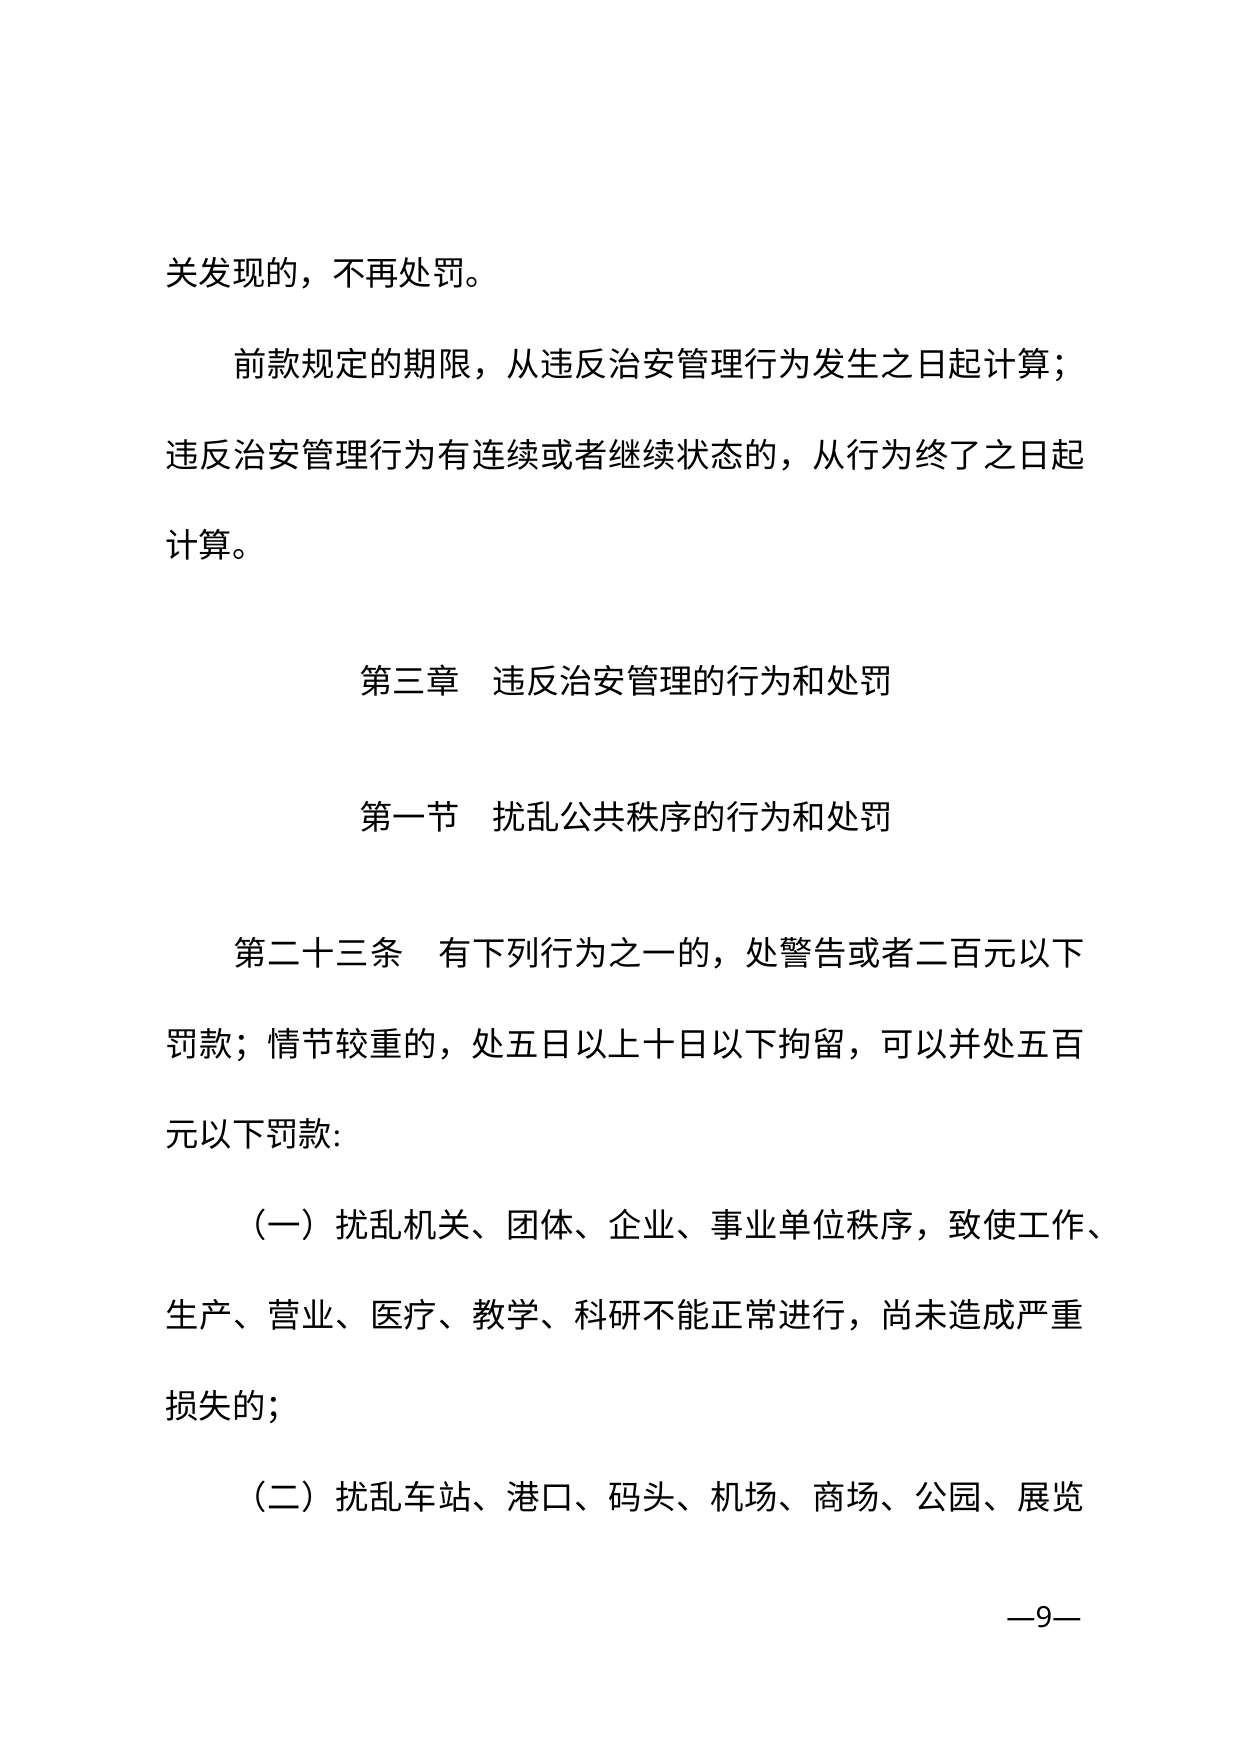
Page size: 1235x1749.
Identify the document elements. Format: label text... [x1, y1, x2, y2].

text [165, 226, 1087, 317]
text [165, 1449, 1087, 1540]
text 第三章 违反治安管理的行为和处罚 [165, 634, 1087, 724]
text （一）扰乱机关、团体、企业、事业单位秩序，致使工作、生产、营业、医疗、教学、科研不能正常进行，尚未造成严重损失的； [165, 1177, 1087, 1449]
text 前款规定的期限，从违反治安管理行为发生之日起计算；违反治安管理行为有连续或者继续状态的，从行为终了之日起计算。 [165, 317, 1087, 588]
text 第二十三条 有下列行为之一的，处警告或者二百元以下罚款；情节较重的，处五日以上十日以下拘留，可以并处五百元以下罚款: [165, 906, 1087, 1177]
text 第一节 扰乱公共秩序的行为和处罚 [165, 770, 1087, 860]
